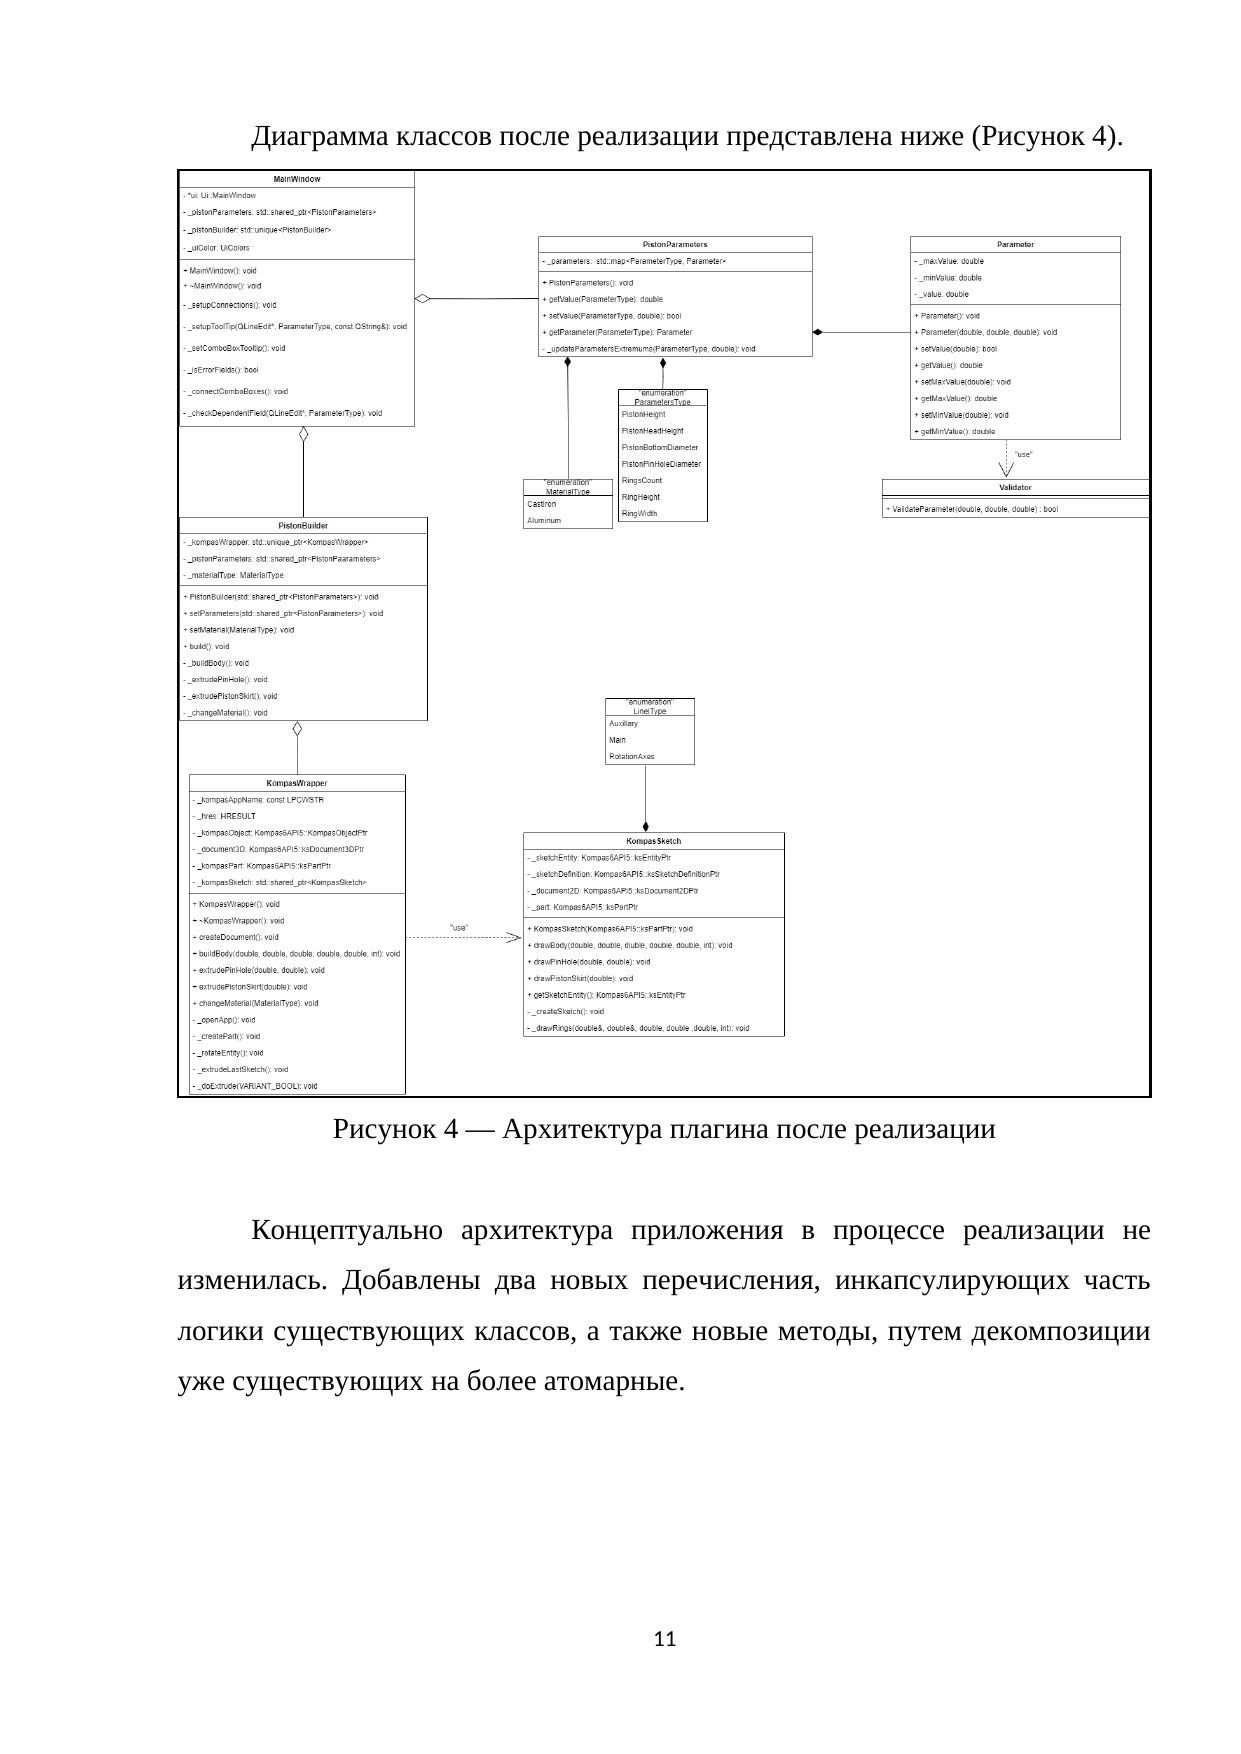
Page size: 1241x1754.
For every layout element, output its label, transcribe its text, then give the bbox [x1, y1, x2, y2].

text Диаграмма классов после реализации представлена ниже (Рисунок 4). [177, 118, 1152, 152]
text Рисунок 4 — Архитектура плагина после реализации [177, 1112, 1152, 1145]
text Концептуально архитектура приложения в процессе реализации не изменилась. Добавлены два новых перечисления, инкапсулирующих часть логики существующих классов, а также новые методы, путем декомпозиции уже существующих на более атомарные. [177, 1212, 1152, 1397]
picture [179, 171, 1149, 1096]
